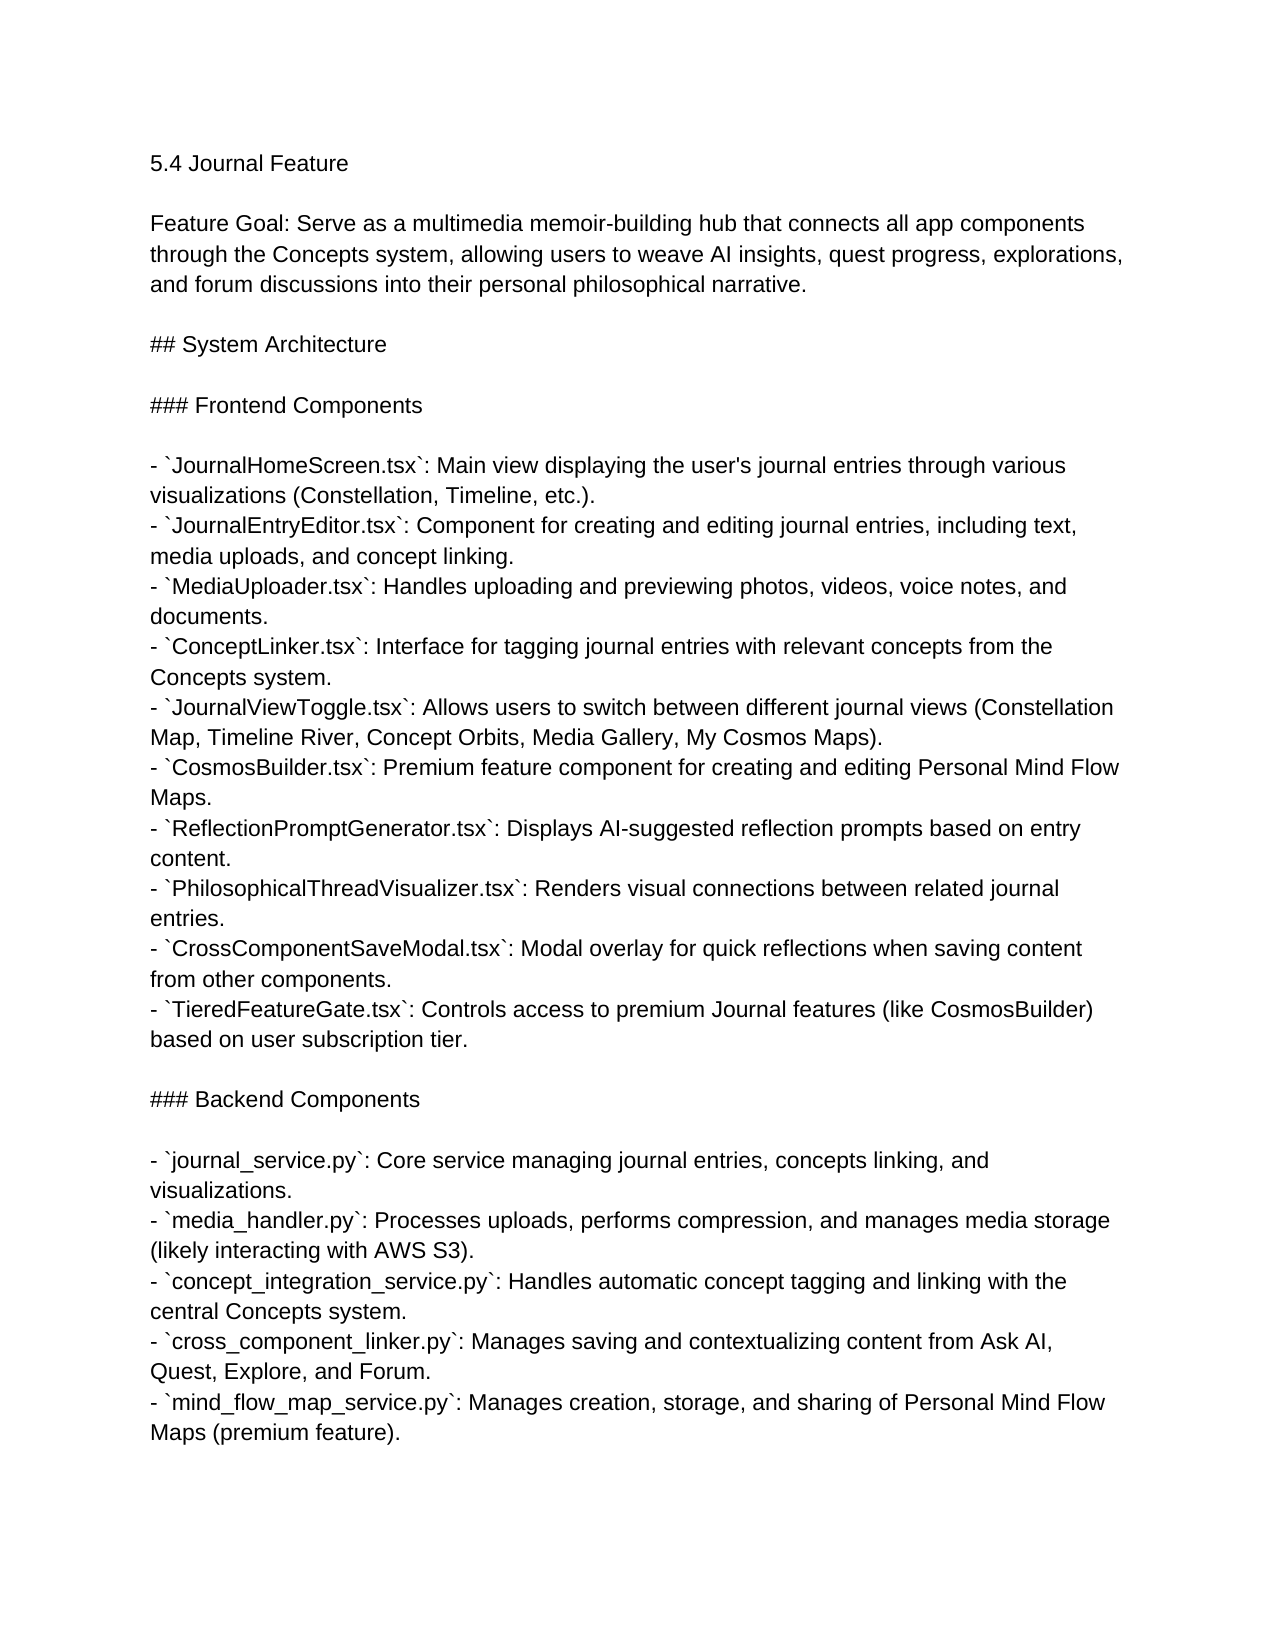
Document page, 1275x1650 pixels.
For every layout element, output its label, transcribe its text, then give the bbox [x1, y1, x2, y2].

text - `TieredFeatureGate.tsx`: Controls access to premium Journal features (like CosmosBuilder) based on user subscription tier. [150, 996, 1125, 1052]
text - `ConceptLinker.tsx`: Interface for tagging journal entries with relevant concepts from the Concepts system. [150, 633, 1125, 690]
text Feature Goal: Serve as a multimedia memoir-building hub that connects all app components through the Concepts system, allowing users to weave AI insights, quest progress, explorations, and forum discussions into their personal philosophical narrative. [150, 210, 1125, 297]
text ### Frontend Components [150, 392, 1125, 418]
text - `JournalViewToggle.tsx`: Allows users to switch between different journal views (Constellation Map, Timeline River, Concept Orbits, Media Gallery, My Cosmos Maps). [150, 694, 1125, 750]
text 5.4 Journal Feature [150, 150, 1125, 176]
text - `concept_integration_service.py`: Handles automatic concept tagging and linking with the central Concepts system. [150, 1268, 1125, 1324]
text - `CosmosBuilder.tsx`: Premium feature component for creating and editing Personal Mind Flow Maps. [150, 754, 1125, 811]
text - `ReflectionPromptGenerator.tsx`: Displays AI-suggested reflection prompts based on entry content. [150, 814, 1125, 871]
text - `JournalHomeScreen.tsx`: Main view displaying the user's journal entries through various visualizations (Constellation, Timeline, etc.). [150, 452, 1125, 509]
text - `JournalEntryEditor.tsx`: Component for creating and editing journal entries, including text, media uploads, and concept linking. [150, 512, 1125, 569]
text - `MediaUploader.tsx`: Handles uploading and previewing photos, videos, voice notes, and documents. [150, 573, 1125, 629]
text ### Backend Components [150, 1086, 1125, 1113]
text - `journal_service.py`: Core service managing journal entries, concepts linking, and visualizations. [150, 1147, 1125, 1203]
text - `cross_component_linker.py`: Manages saving and contextualizing content from Ask AI, Quest, Explore, and Forum. [150, 1328, 1125, 1385]
text - `CrossComponentSaveModal.tsx`: Modal overlay for quick reflections when saving content from other components. [150, 935, 1125, 992]
text - `PhilosophicalThreadVisualizer.tsx`: Renders visual connections between related journal entries. [150, 875, 1125, 932]
text - `mind_flow_map_service.py`: Manages creation, storage, and sharing of Personal Mind Flow Maps (premium feature). [150, 1388, 1125, 1445]
text - `media_handler.py`: Processes uploads, performs compression, and manages media storage (likely interacting with AWS S3). [150, 1207, 1125, 1264]
text ## System Architecture [150, 331, 1125, 358]
